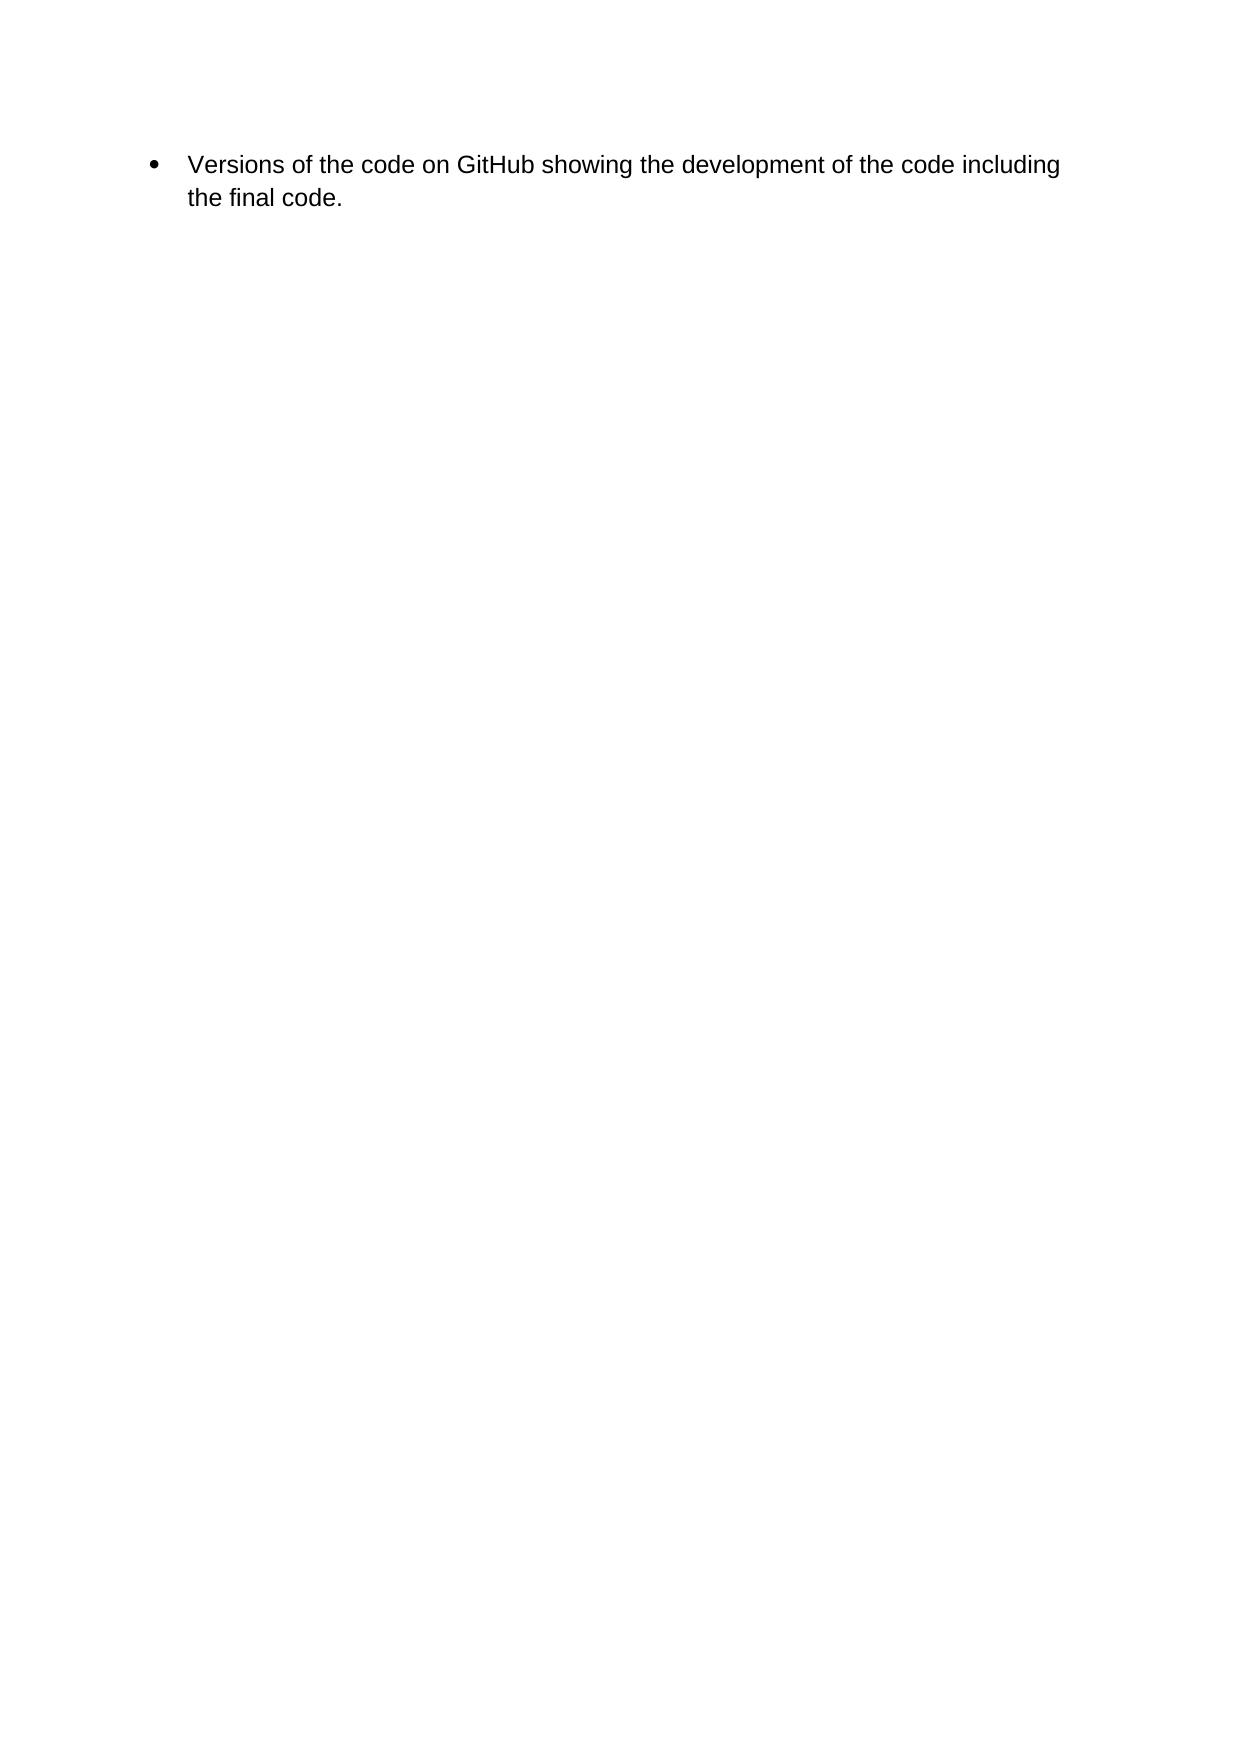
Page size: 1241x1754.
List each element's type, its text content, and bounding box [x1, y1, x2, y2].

list Versions of the code on GitHub showing the development of the code including the final code. [150, 150, 1090, 212]
